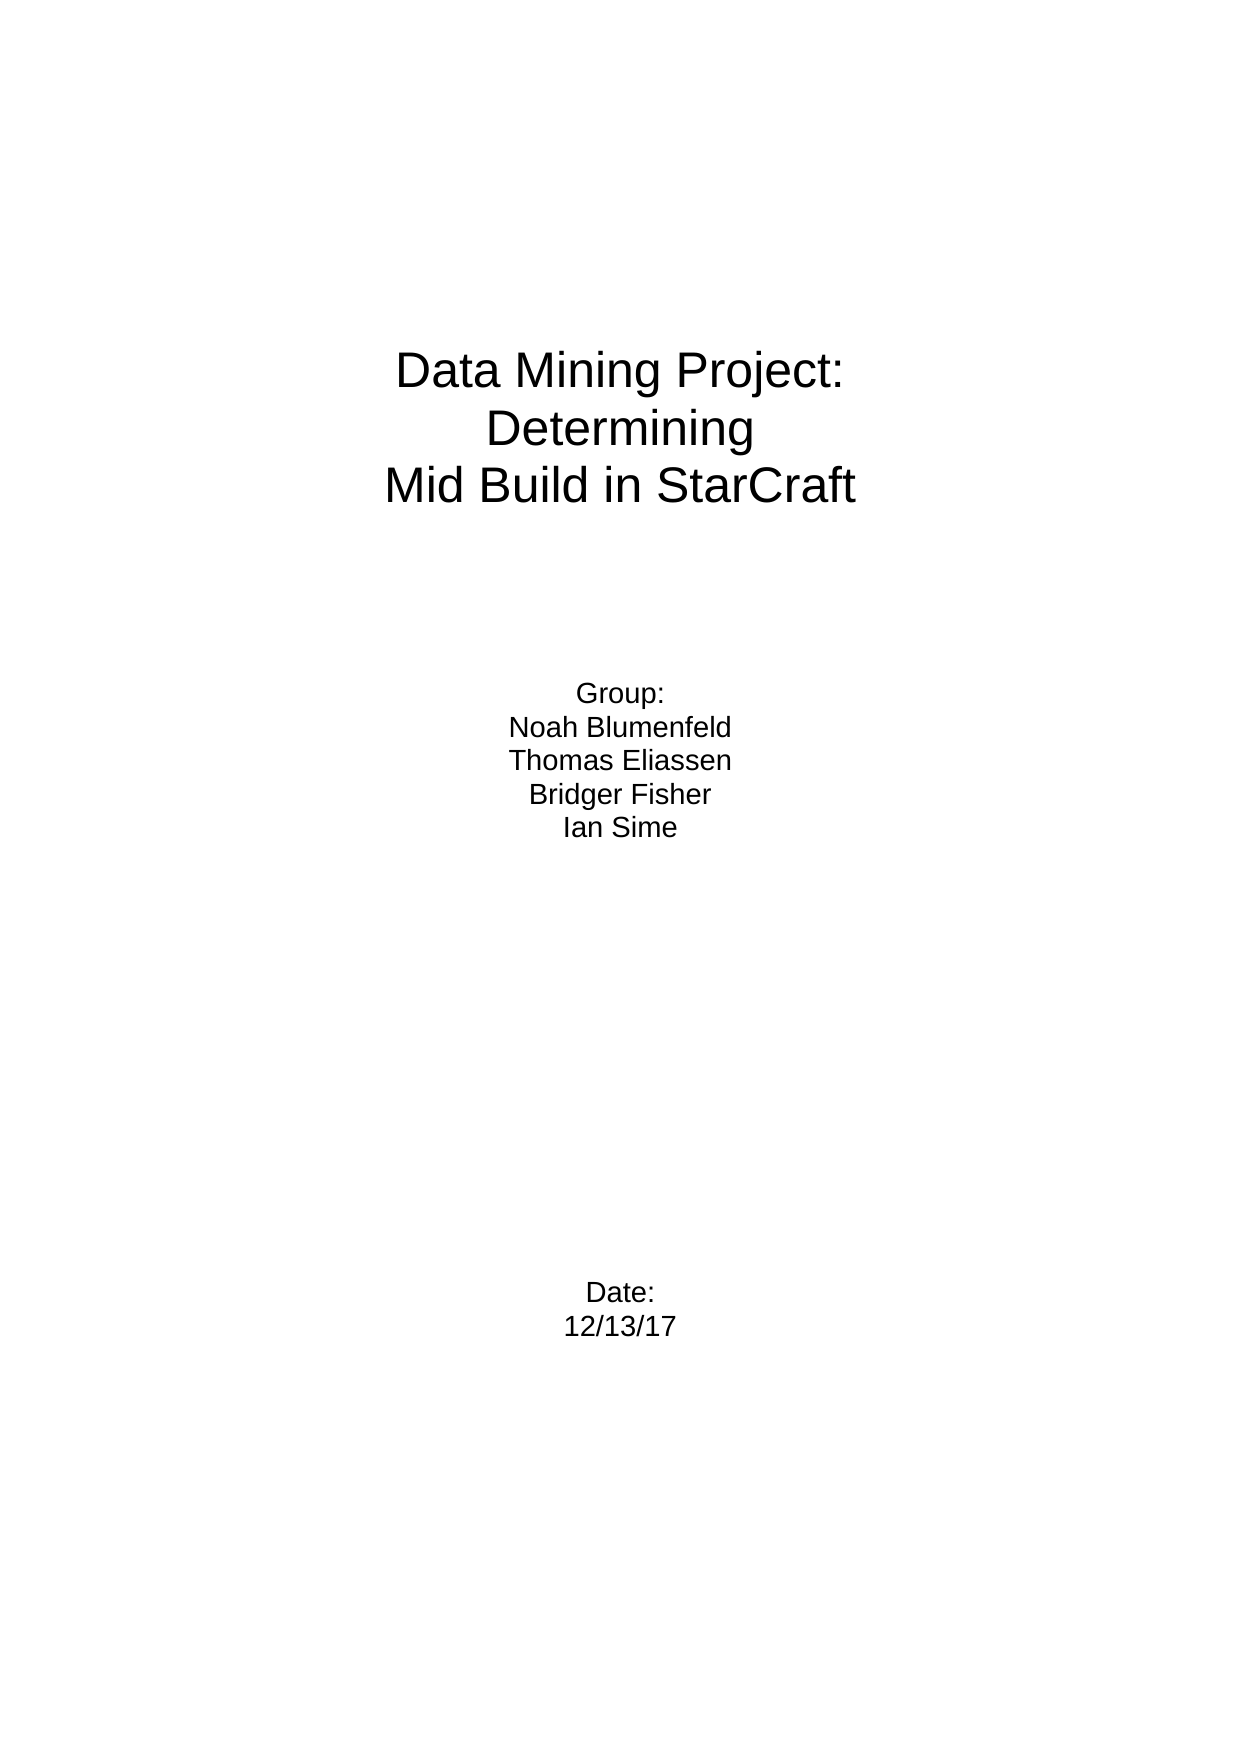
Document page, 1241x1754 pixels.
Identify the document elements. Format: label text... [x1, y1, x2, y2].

text Noah Blumenfeld [148, 709, 1093, 743]
text Determining [148, 398, 1093, 456]
text Data Mining Project: [148, 341, 1093, 398]
text Date: [148, 1275, 1093, 1308]
text Mid Build in StarCraft [148, 456, 1093, 513]
text 12/13/17 [148, 1308, 1093, 1342]
text Thomas Eliassen [148, 743, 1093, 777]
text Bridger Fisher [148, 777, 1093, 810]
text Ian Sime [148, 810, 1093, 844]
text Group: [148, 676, 1093, 709]
